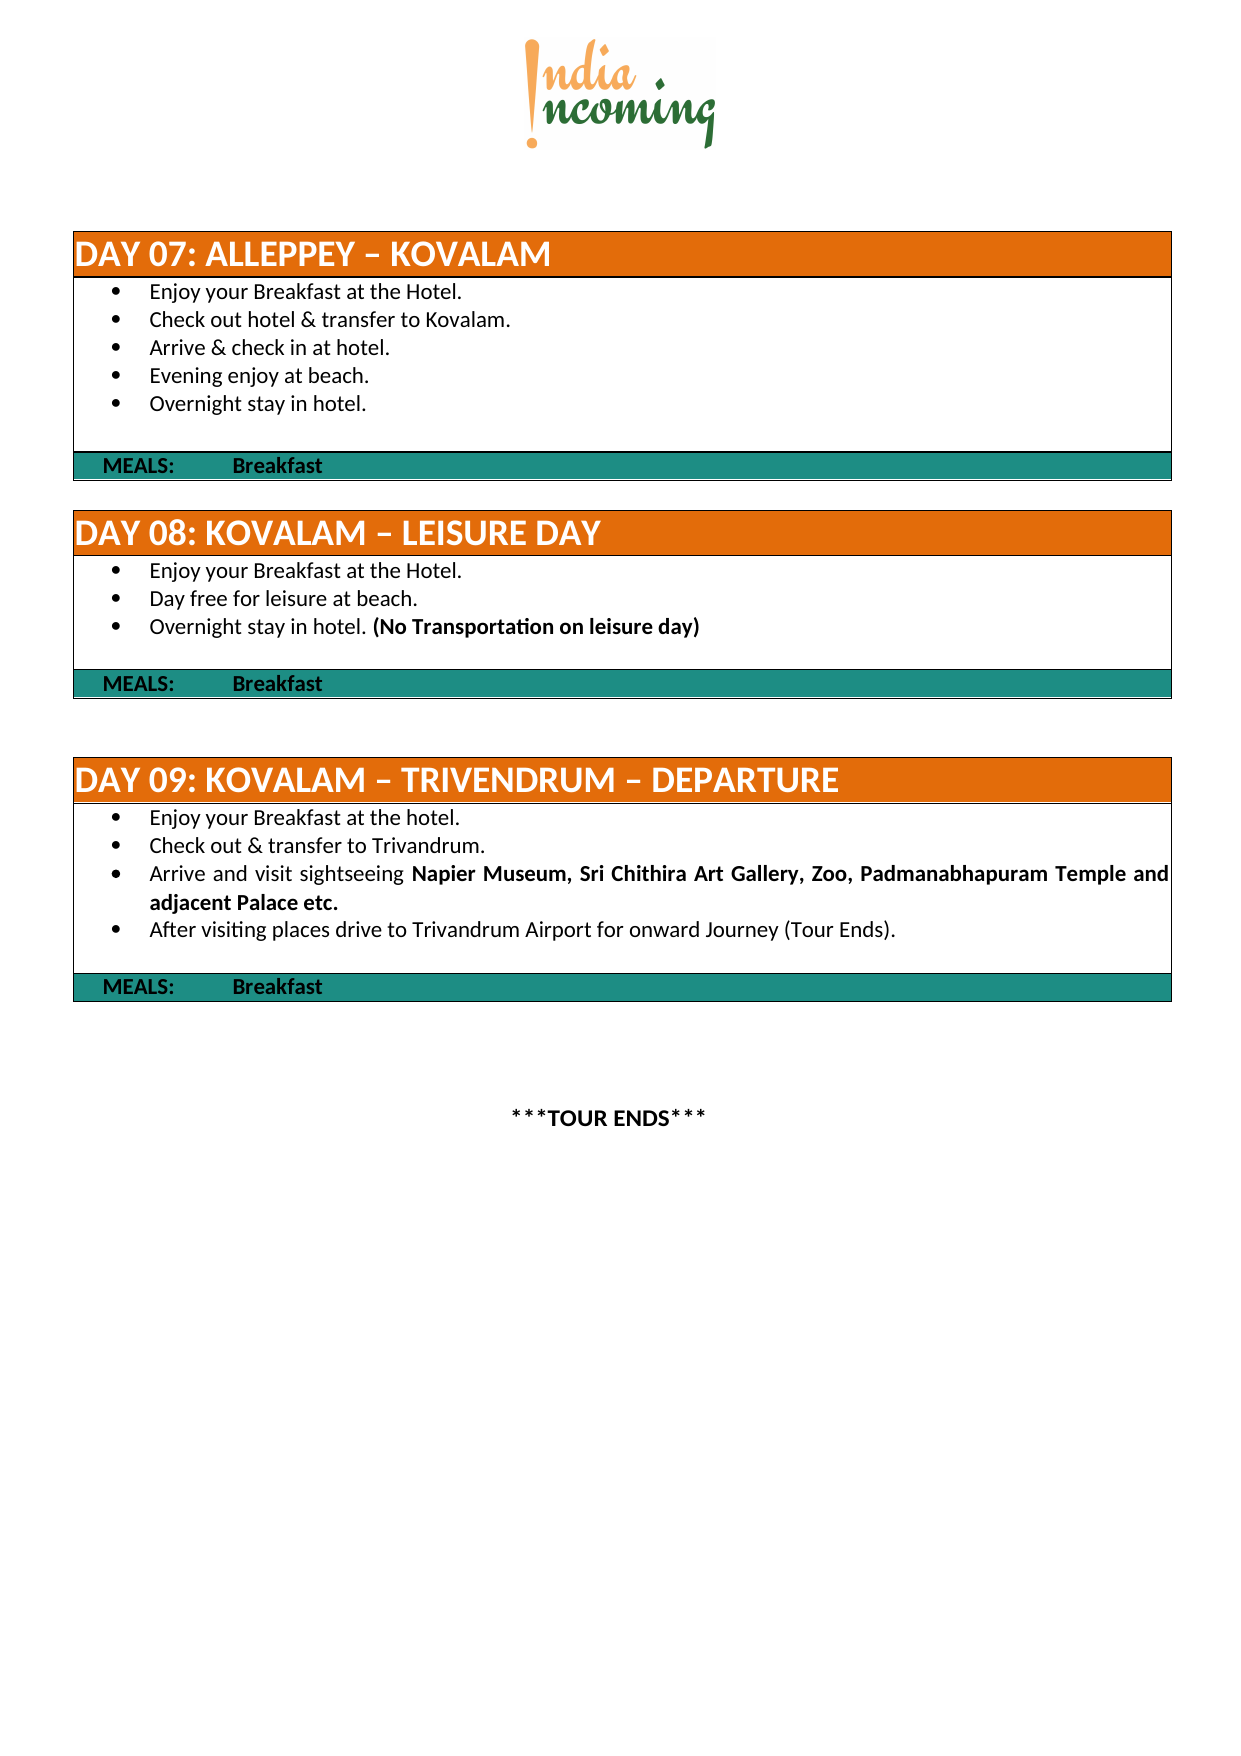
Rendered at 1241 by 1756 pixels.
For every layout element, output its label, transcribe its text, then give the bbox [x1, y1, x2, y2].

table_header DAY 09: KOVALAM – TRIVENDRUM – DEPARTURE [74, 758, 1171, 802]
picture [523, 37, 717, 150]
table_header DAY 08: KOVALAM – LEISURE DAY [74, 511, 1171, 555]
table_header DAY 07: ALLEPPEY – KOVALAM [74, 232, 1171, 276]
table_cell Enjoy your Breakfast at the hotel. Check out & transfer to Trivandrum. Arrive and visit sightseeing Napier Museum, Sri Chithira Art Gallery, Zoo, Padmanabhapuram Temple and adjacent Palace etc. After visiting places drive to Trivandrum Airport for onward Journey (Tour Ends). [74, 804, 1171, 972]
table_cell Enjoy your Breakfast at the Hotel. Day free for leisure at beach. Overnight stay in hotel. (No Transportation on leisure day) [74, 556, 1171, 669]
table_cell Enjoy your Breakfast at the Hotel. Check out hotel & transfer to Kovalam. Arrive & check in at hotel. Evening enjoy at beach. Overnight stay in hotel. [74, 278, 1171, 451]
table_cell MEALS: Breakfast [74, 670, 1171, 697]
text ***TOUR ENDS*** [508, 1103, 709, 1132]
table_cell MEALS: Breakfast [74, 453, 1171, 479]
table_cell MEALS: Breakfast [74, 974, 1171, 1001]
